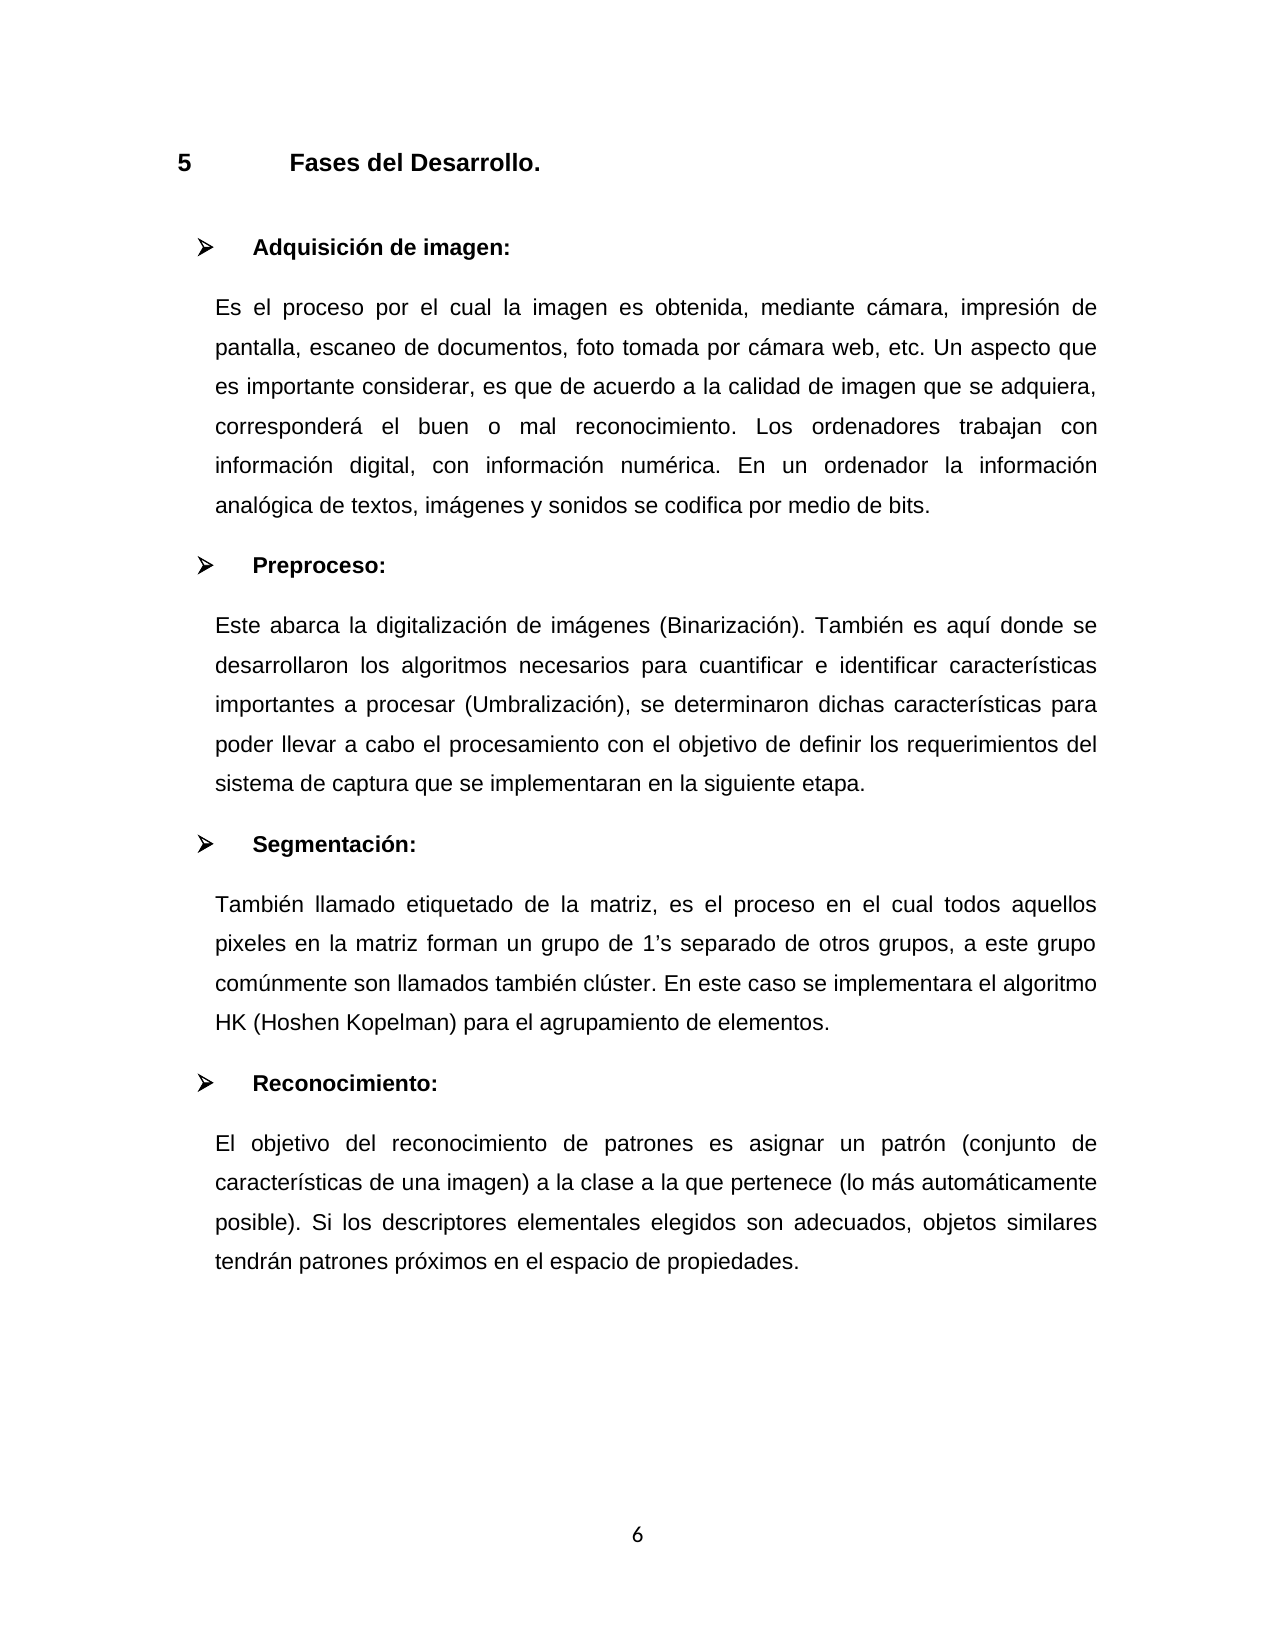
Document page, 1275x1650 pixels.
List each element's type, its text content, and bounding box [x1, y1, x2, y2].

list Preproceso: [215, 552, 1098, 578]
list Reconocimiento: [215, 1069, 1098, 1096]
list Fases del Desarrollo. [177, 148, 1098, 176]
text El objetivo del reconocimiento de patrones es asignar un patrón (conjunto de características de una imagen) a la clase a la que pertenece (lo más automáticamente posible). Si los descriptores elementales elegidos son adecuados, objetos similares tendrán patrones próximos en el espacio de propiedades. [215, 1130, 1098, 1275]
list Adquisición de imagen: [215, 234, 1098, 260]
text Este abarca la digitalización de imágenes (Binarización). También es aquí donde se desarrollaron los algoritmos necesarios para cuantificar e identificar características importantes a procesar (Umbralización), se determinaron dichas características para poder llevar a cabo el procesamiento con el objetivo de definir los requerimientos del sistema de captura que se implementaran en la siguiente etapa. [215, 612, 1098, 797]
text Es el proceso por el cual la imagen es obtenida, mediante cámara, impresión de pantalla, escaneo de documentos, foto tomada por cámara web, etc. Un aspecto que es importante considerar, es que de acuerdo a la calidad de imagen que se adquiera, corresponderá el buen o mal reconocimiento. Los ordenadores trabajan con información digital, con información numérica. En un ordenador la información analógica de textos, imágenes y sonidos se codifica por medio de bits. [215, 294, 1098, 518]
list Segmentación: [215, 831, 1098, 857]
text También llamado etiquetado de la matriz, es el proceso en el cual todos aquellos pixeles en la matriz forman un grupo de 1’s separado de otros grupos, a este grupo comúnmente son llamados también clúster. En este caso se implementara el algoritmo HK (Hoshen Kopelman) para el agrupamiento de elementos. [215, 891, 1098, 1036]
